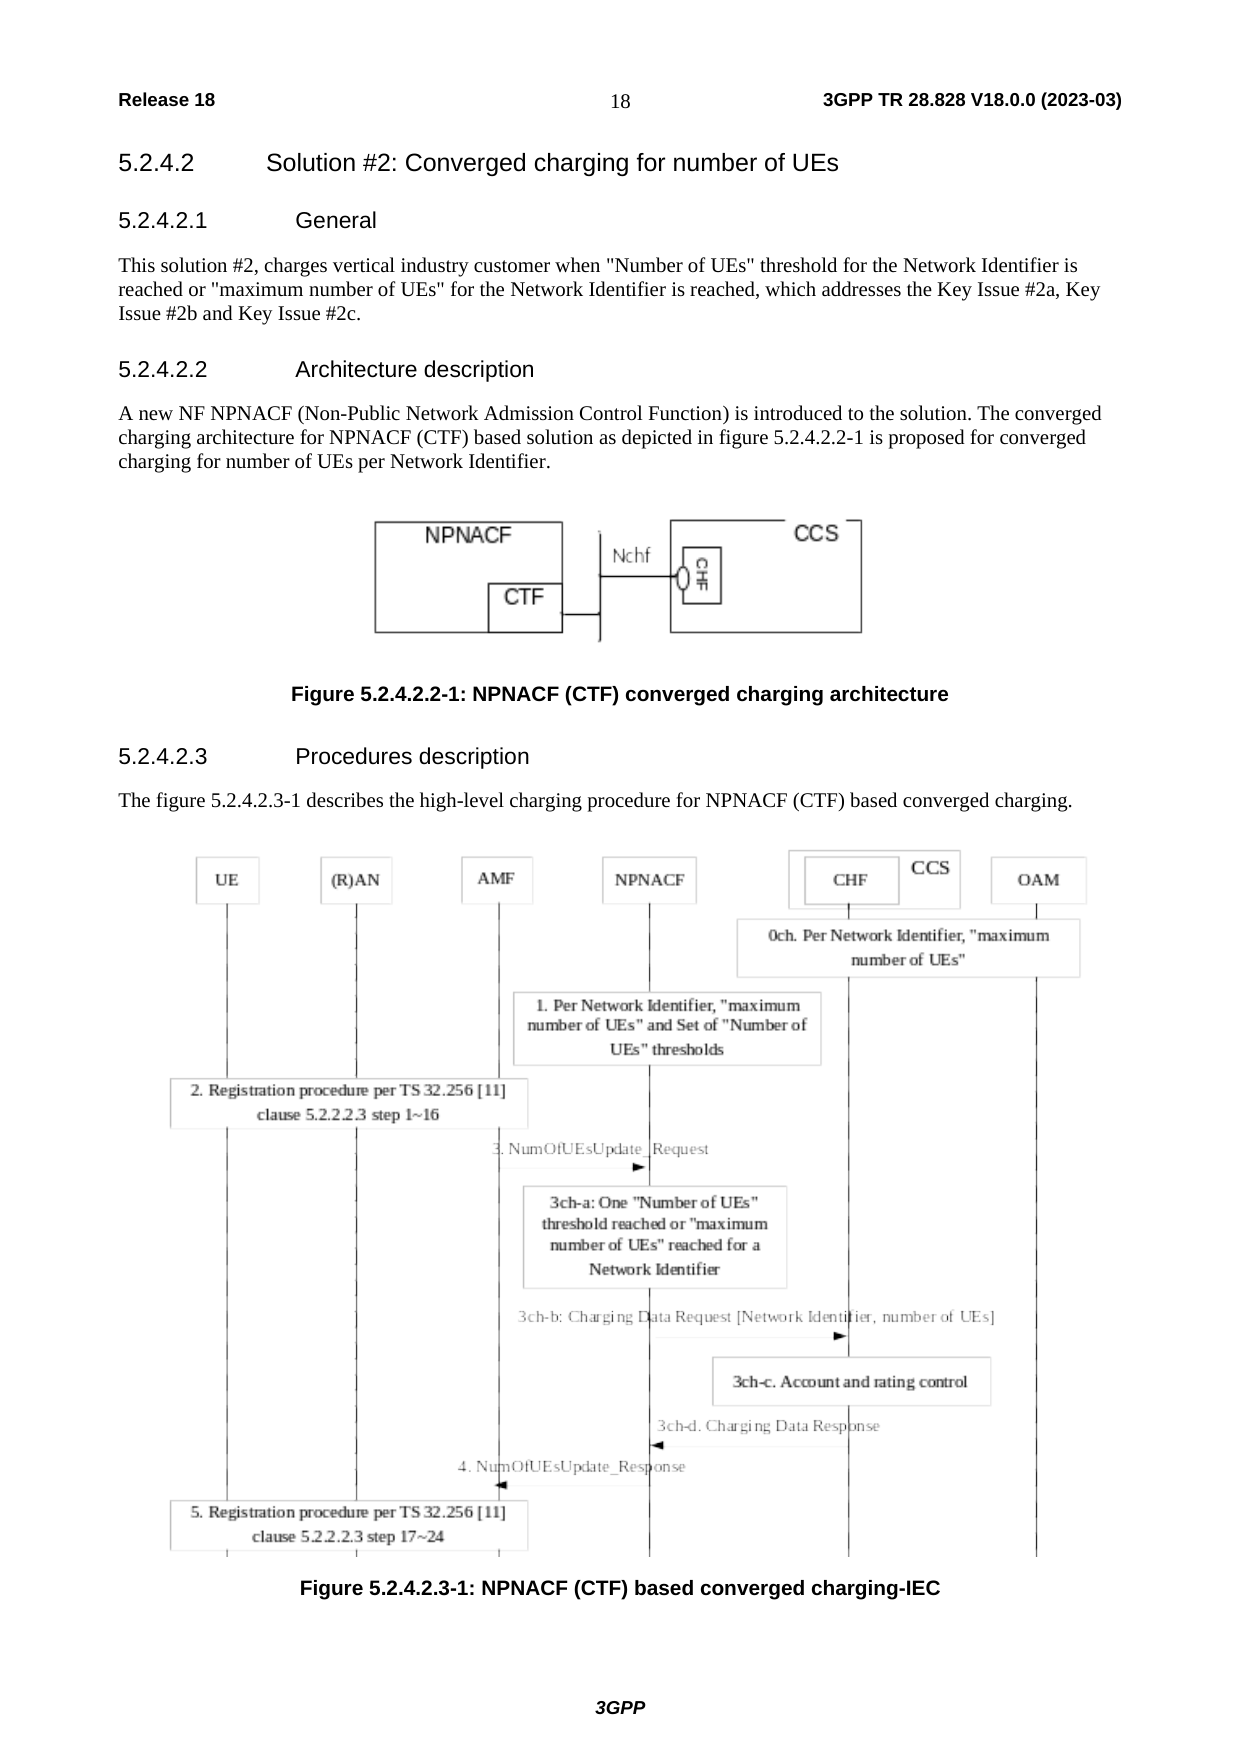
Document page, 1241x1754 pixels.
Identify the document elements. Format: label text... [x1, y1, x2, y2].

subtitle 5.2.4.2.1 General [118, 207, 1122, 234]
text A new NF NPNACF (Non-Public Network Admission Control Function) is introduced to the solution. The converged charging architecture for NPNACF (CTF) based solution as depicted in figure 5.2.4.2.2-1 is proposed for converged charging for number of UEs per Network Identifier. [118, 401, 1122, 473]
subtitle 5.2.4.2.3 Procedures description [118, 743, 1122, 769]
text This solution #2, charges vertical industry customer when "Number of UEs" threshold for the Network Identifier is reached or "maximum number of UEs" for the Network Identifier is reached, which addresses the Key Issue #2a, Key Issue #2b and Key Issue #2c. [118, 253, 1122, 325]
text Figure 5.2.4.2.2-1: NPNACF (CTF) converged charging architecture [118, 682, 1122, 706]
subtitle 5.2.4.2.2 Architecture description [118, 356, 1122, 382]
subtitle 5.2.4.2 Solution #2: Converged charging for number of UEs [118, 147, 1122, 176]
text The figure 5.2.4.2.3-1 describes the high-level charging procedure for NPNACF (CTF) based converged charging. [118, 788, 1122, 812]
text Figure 5.2.4.2.3-1: NPNACF (CTF) based converged charging-IEC [118, 1576, 1122, 1600]
